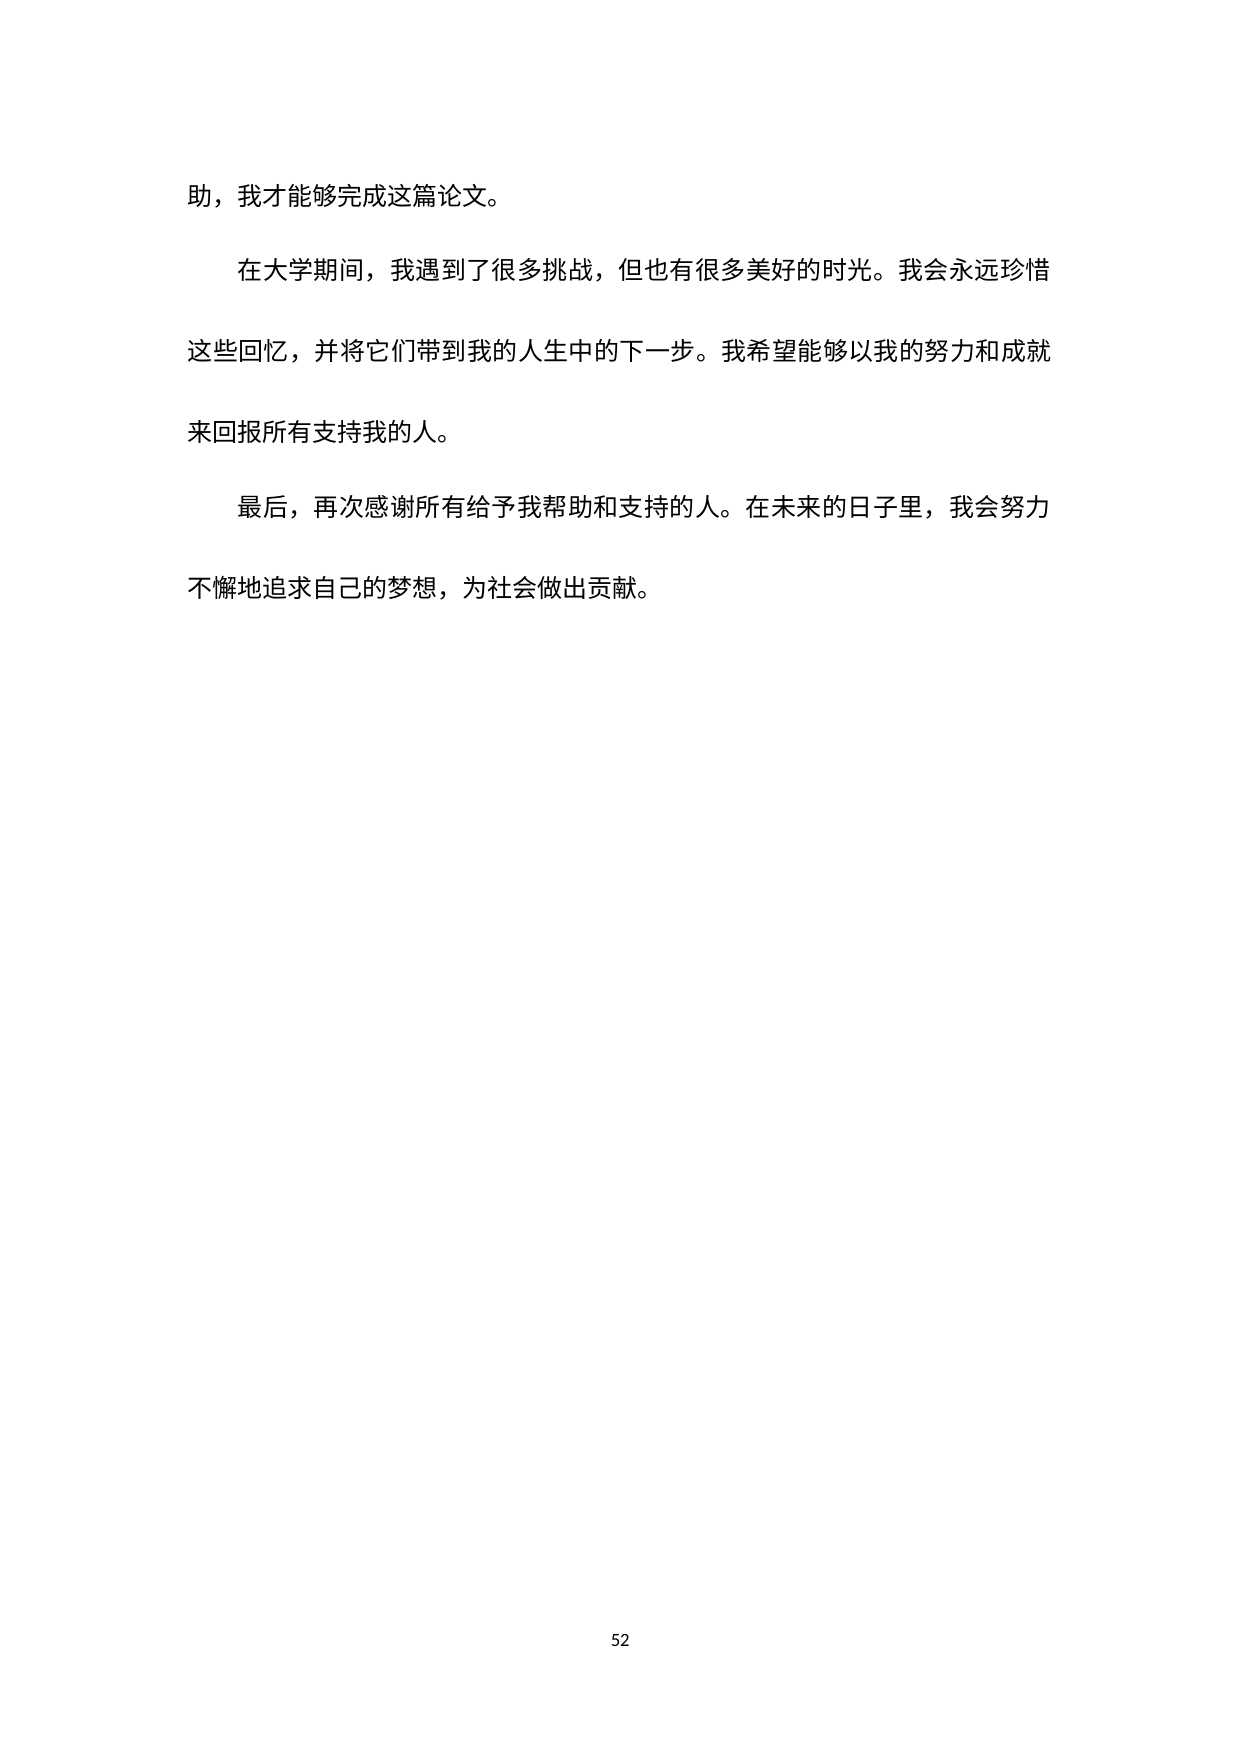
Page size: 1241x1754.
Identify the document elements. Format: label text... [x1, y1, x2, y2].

text 最后，再次感谢所有给予我帮助和支持的人。在未来的日子里，我会努力不懈地追求自己的梦想，为社会做出贡献。 [187, 473, 1053, 619]
text 总之，在我完成这篇论文之际，我想向所有给予我帮助和支持的人表达我的感激之情。感谢我的导师、家人、朋友和同学们，正是因为你们的支持和帮助，我才能够完成这篇论文。 [187, 162, 1053, 227]
text 在大学期间，我遇到了很多挑战，但也有很多美好的时光。我会永远珍惜这些回忆，并将它们带到我的人生中的下一步。我希望能够以我的努力和成就来回报所有支持我的人。 [187, 236, 1053, 463]
